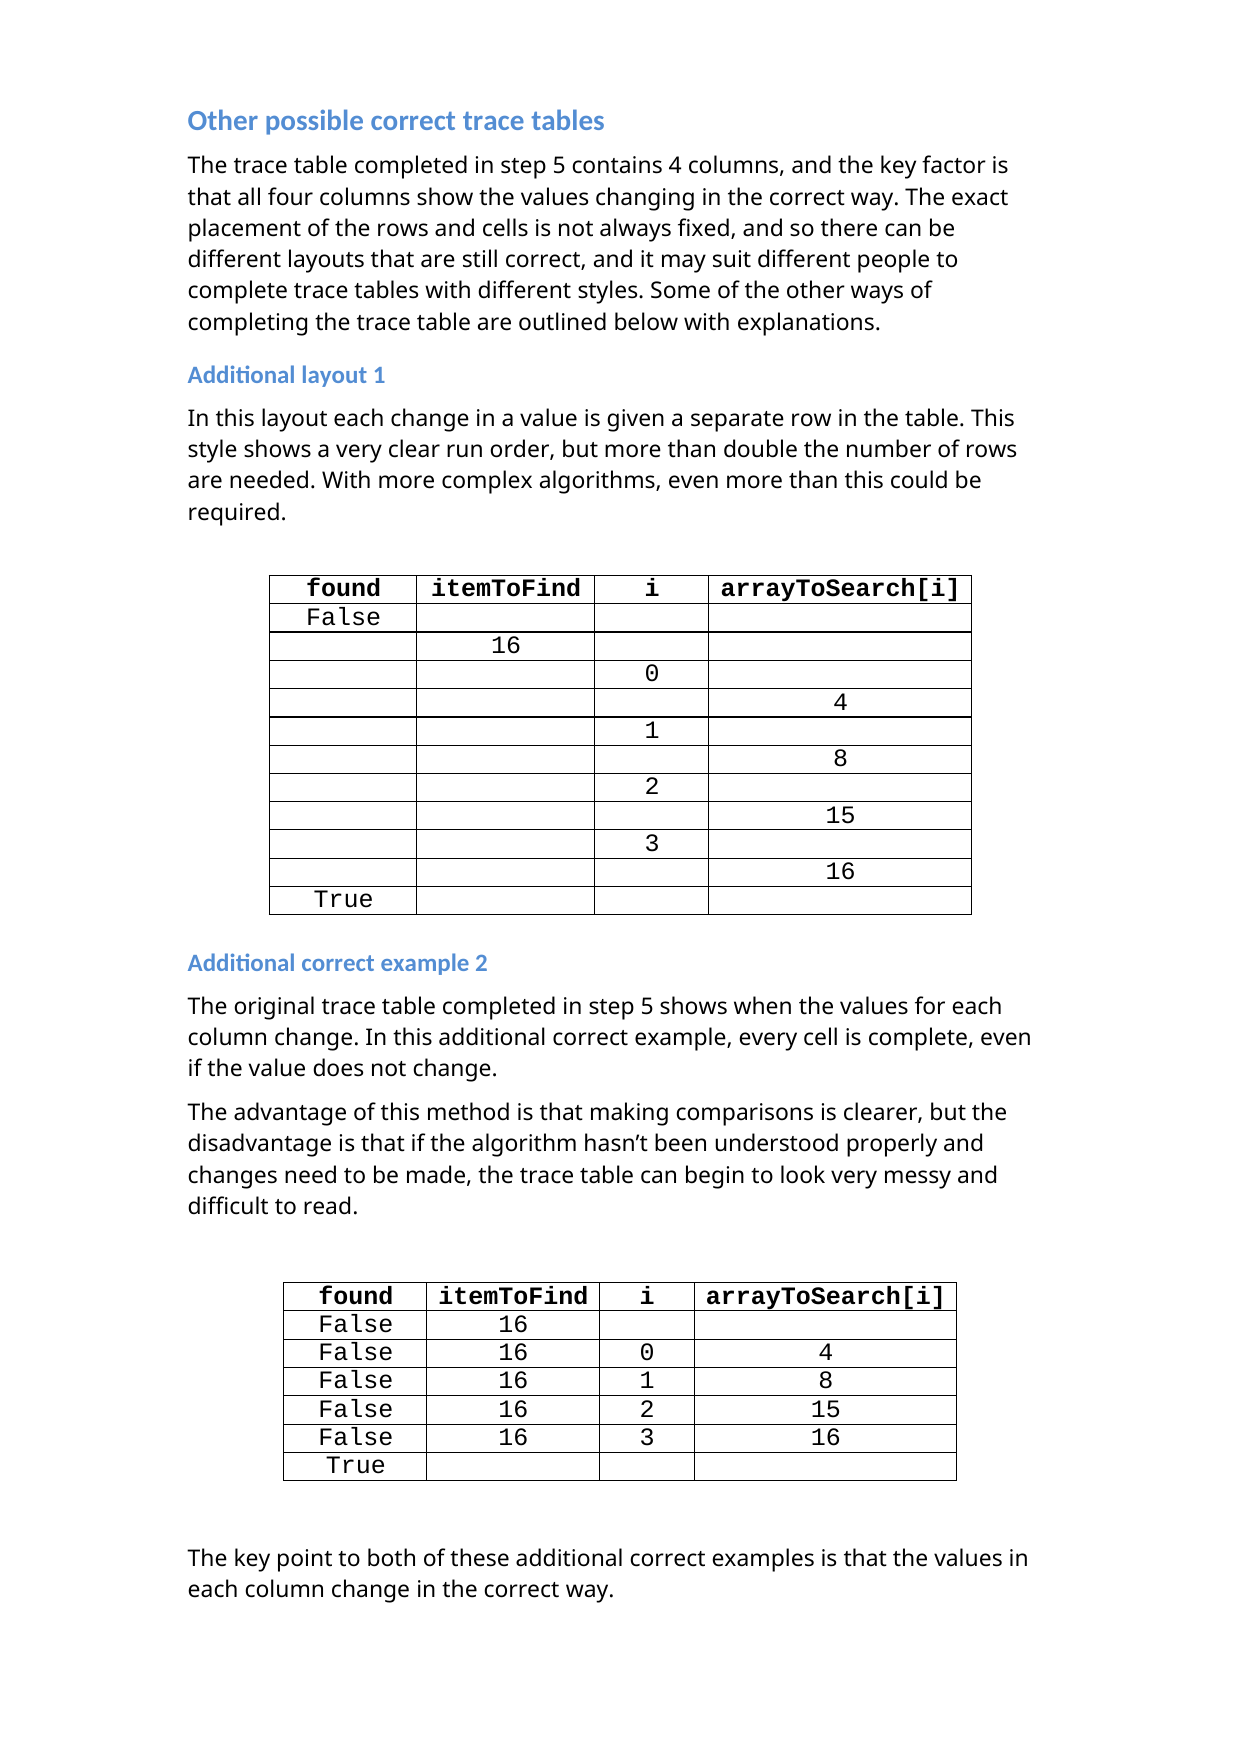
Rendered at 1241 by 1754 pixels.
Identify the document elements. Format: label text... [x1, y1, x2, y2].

table_cell [417, 689, 594, 716]
table_cell [695, 1453, 956, 1480]
table_cell 2 [600, 1396, 694, 1423]
table_cell 8 [695, 1368, 956, 1395]
text The trace table completed in step 5 contains 4 columns, and the key factor is that all four columns show the values changing in the correct way. The exact placement of the rows and cells is not always fixed, and so there can be different layouts that are still correct, and it may suit different people to complete trace tables with different styles. Some of the other ways of completing the trace table are outlined below with explanations. [187, 149, 1041, 337]
table_cell [595, 633, 708, 660]
table_cell 15 [695, 1396, 956, 1423]
table_cell [417, 774, 594, 801]
table_cell 16 [427, 1368, 599, 1395]
table_cell False [284, 1396, 426, 1423]
table_cell [417, 661, 594, 688]
table_cell [427, 1453, 599, 1480]
table_cell 16 [709, 859, 971, 886]
table_header arrayToSearch[i] [709, 576, 971, 603]
text The advantage of this method is that making comparisons is clearer, but the disadvantage is that if the algorithm hasn’t been understood properly and changes need to be made, the trace table can begin to look very messy and difficult to read. [187, 1096, 1050, 1221]
table_cell 0 [595, 661, 708, 688]
table_cell False [270, 604, 416, 631]
table_cell 16 [695, 1425, 956, 1452]
table_cell [417, 859, 594, 886]
table_cell 3 [595, 830, 708, 858]
table_cell [270, 774, 416, 801]
table_cell [270, 746, 416, 773]
table_header i [600, 1283, 694, 1310]
table_header found [270, 576, 416, 603]
table_cell 16 [427, 1396, 599, 1423]
table_cell [709, 661, 971, 688]
subtitle Other possible correct trace tables [187, 102, 1076, 137]
table_cell 16 [417, 633, 594, 660]
table_cell [417, 604, 594, 631]
table_cell False [284, 1425, 426, 1452]
table_cell 4 [709, 689, 971, 716]
table_cell [595, 802, 708, 829]
table_cell [417, 830, 594, 858]
table_header found [284, 1283, 426, 1310]
subtitle Additional layout 1 [187, 359, 1076, 389]
table_cell [417, 887, 594, 914]
table_header i [595, 576, 708, 603]
text The key point to both of these additional correct examples is that the values in each column change in the correct way. [187, 1542, 1035, 1604]
table_cell [595, 746, 708, 773]
text In this layout each change in a value is given a separate row in the table. This style shows a very clear run order, but more than double the number of rows are needed. With more complex algorithms, even more than this could be required. [187, 402, 1039, 527]
table_header itemToFind [417, 576, 594, 603]
table_cell [709, 887, 971, 914]
table_header arrayToSearch[i] [695, 1283, 956, 1310]
table_cell [417, 746, 594, 773]
table_cell 16 [427, 1340, 599, 1367]
subtitle Additional correct example 2 [187, 947, 1076, 977]
text The original trace table completed in step 5 shows when the values for each column change. In this additional correct example, every cell is complete, even if the value does not change. [187, 990, 1040, 1083]
table_cell [595, 887, 708, 914]
table_cell 0 [600, 1340, 694, 1367]
table_cell [417, 718, 594, 744]
table_cell [709, 718, 971, 744]
table_cell [595, 859, 708, 886]
table_cell 3 [600, 1425, 694, 1452]
table_cell False [284, 1311, 426, 1339]
table_cell [270, 633, 416, 660]
table_cell [270, 689, 416, 716]
table_cell [595, 689, 708, 716]
table_cell [709, 774, 971, 801]
table_cell [709, 830, 971, 858]
table_cell True [270, 887, 416, 914]
table_cell [270, 802, 416, 829]
table_cell False [284, 1340, 426, 1367]
table_header itemToFind [427, 1283, 599, 1310]
table_cell 16 [427, 1311, 599, 1339]
table_cell 4 [695, 1340, 956, 1367]
table_cell [270, 718, 416, 744]
table_cell [600, 1453, 694, 1480]
table_cell [709, 604, 971, 631]
table_cell 16 [427, 1425, 599, 1452]
table_cell [709, 633, 971, 660]
table_cell [270, 830, 416, 858]
table_cell 8 [709, 746, 971, 773]
table_cell [417, 802, 594, 829]
table_cell False [284, 1368, 426, 1395]
table_cell [695, 1311, 956, 1339]
table_cell 2 [595, 774, 708, 801]
table_cell [600, 1311, 694, 1339]
table_cell [270, 661, 416, 688]
table_cell [270, 859, 416, 886]
table_cell True [284, 1453, 426, 1480]
table_cell [595, 604, 708, 631]
table_cell 15 [709, 802, 971, 829]
table_cell 1 [595, 718, 708, 744]
table_cell 1 [600, 1368, 694, 1395]
